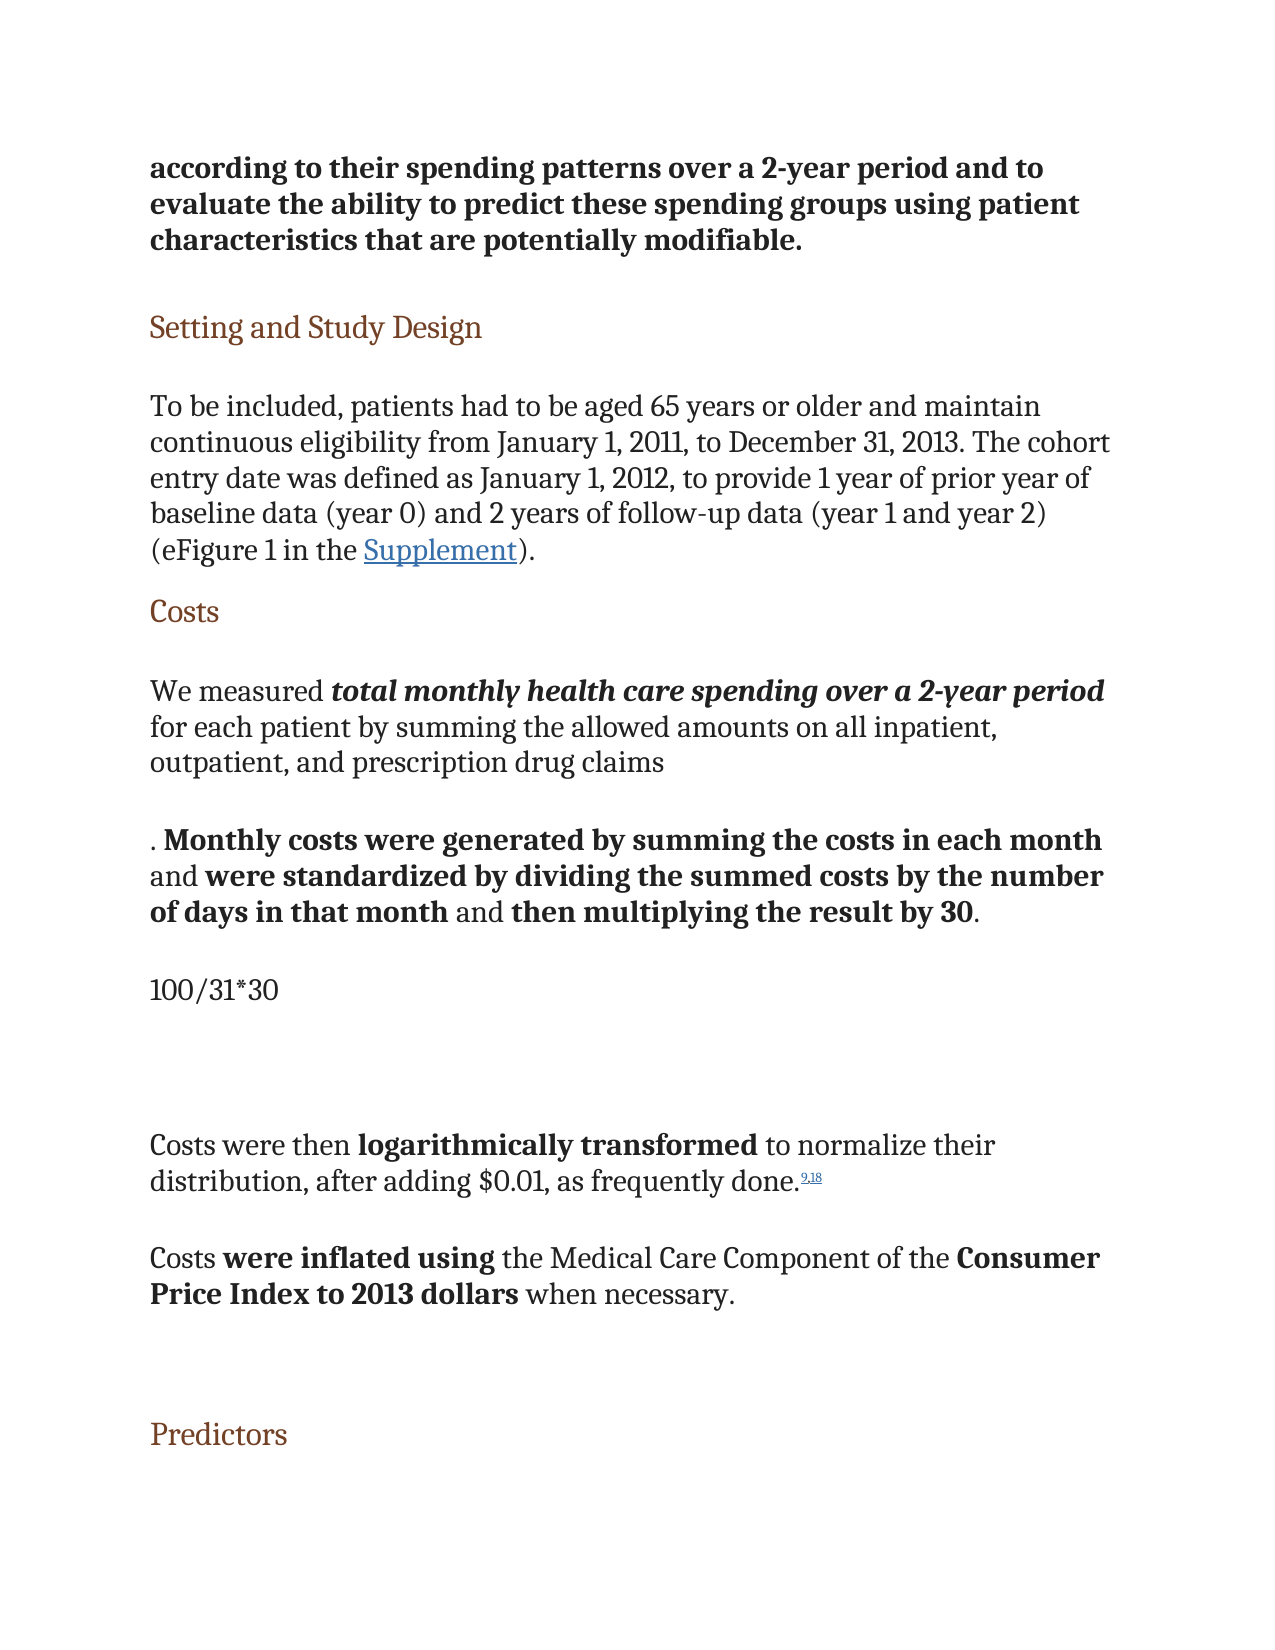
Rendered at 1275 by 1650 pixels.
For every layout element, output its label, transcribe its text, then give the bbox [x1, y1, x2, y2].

text 100/31*30 [150, 972, 1125, 1008]
text . Monthly costs were generated by summing the costs in each month and were standardized by dividing the summed costs by the number of days in that month and then multiplying the result by 30. [150, 822, 1125, 930]
text Setting and Study Design [150, 299, 1125, 346]
text Costs were inflated using the Medical Care Component of the Consumer Price Index to 2013 dollars when necessary. [150, 1241, 1125, 1312]
text Predictors [150, 1407, 1125, 1454]
text Costs were then logarithmically transformed to normalize their distribution, after adding $0.01, as frequently done.9,18 [150, 1127, 1125, 1199]
text Costs [150, 584, 1125, 631]
text To be included, patients had to be aged 65 years or older and maintain continuous eligibility from January 1, 2011, to December 31, 2013. The cohort entry date was defined as January 1, 2012, to provide 1 year of prior year of baseline data (year 0) and 2 years of follow-up data (year 1 and year 2) (eFigure 1 in the Supplement). [150, 388, 1125, 568]
text We measured total monthly health care spending over a 2-year period for each patient by summing the allowed amounts on all inpatient, outpatient, and prescription drug claims [150, 673, 1125, 781]
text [150, 150, 1125, 258]
